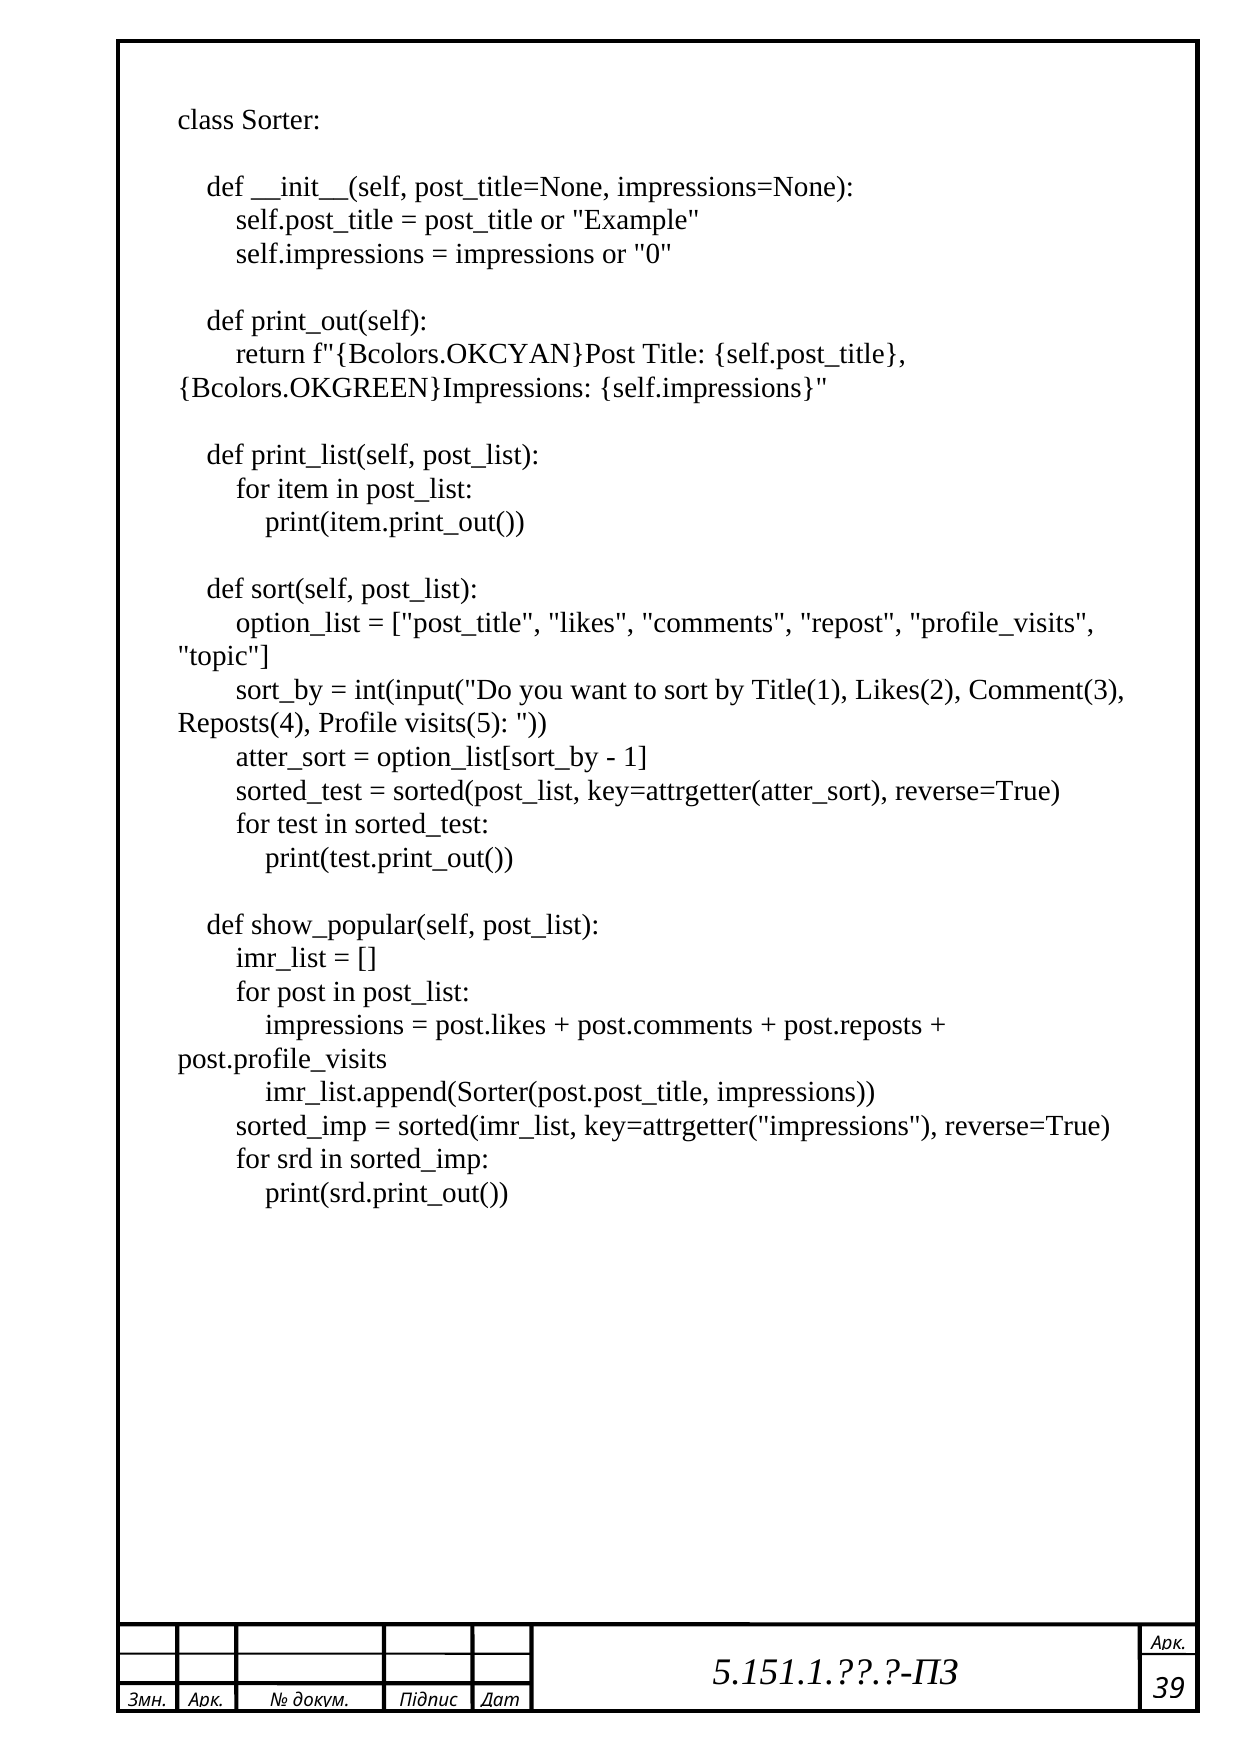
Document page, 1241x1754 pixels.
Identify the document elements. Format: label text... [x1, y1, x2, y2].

text for srd in sorted_imp: [177, 1142, 1152, 1175]
text self.impressions = impressions or "0" [177, 236, 1152, 269]
text print(test.print_out()) [177, 840, 1152, 873]
text sorted_test = sorted(post_list, key=attrgetter(atter_sort), reverse=True) [177, 773, 1152, 806]
text self.post_title = post_title or "Example" [177, 202, 1152, 236]
text def print_out(self): [177, 303, 1152, 337]
text print(item.print_out()) [177, 504, 1152, 538]
text def __init__(self, post_title=None, impressions=None): [177, 169, 1152, 202]
text imr_list = [] [177, 940, 1152, 974]
text def print_list(self, post_list): [177, 437, 1152, 471]
text for test in sorted_test: [177, 806, 1152, 840]
text imr_list.append(Sorter(post.post_title, impressions)) [177, 1074, 1152, 1108]
text for post in post_list: [177, 974, 1152, 1007]
text class Sorter: [177, 102, 1152, 135]
text for item in post_list: [177, 471, 1152, 504]
text print(srd.print_out()) [177, 1175, 1152, 1209]
text sort_by = int(input("Do you want to sort by Title(1), Likes(2), Comment(3), Reposts(4), Profile visits(5): ")) [177, 672, 1152, 739]
text atter_sort = option_list[sort_by - 1] [177, 739, 1152, 773]
text def sort(self, post_list): [177, 571, 1152, 605]
text def show_popular(self, post_list): [177, 907, 1152, 940]
text impressions = post.likes + post.comments + post.reposts + post.profile_visits [177, 1007, 1152, 1074]
text return f"{Bcolors.OKCYAN}Post Title: {self.post_title}, {Bcolors.OKGREEN}Impressions: {self.impressions}" [177, 337, 1152, 404]
text sorted_imp = sorted(imr_list, key=attrgetter("impressions"), reverse=True) [177, 1108, 1152, 1142]
text option_list = ["post_title", "likes", "comments", "repost", "profile_visits", "topic"] [177, 605, 1152, 672]
